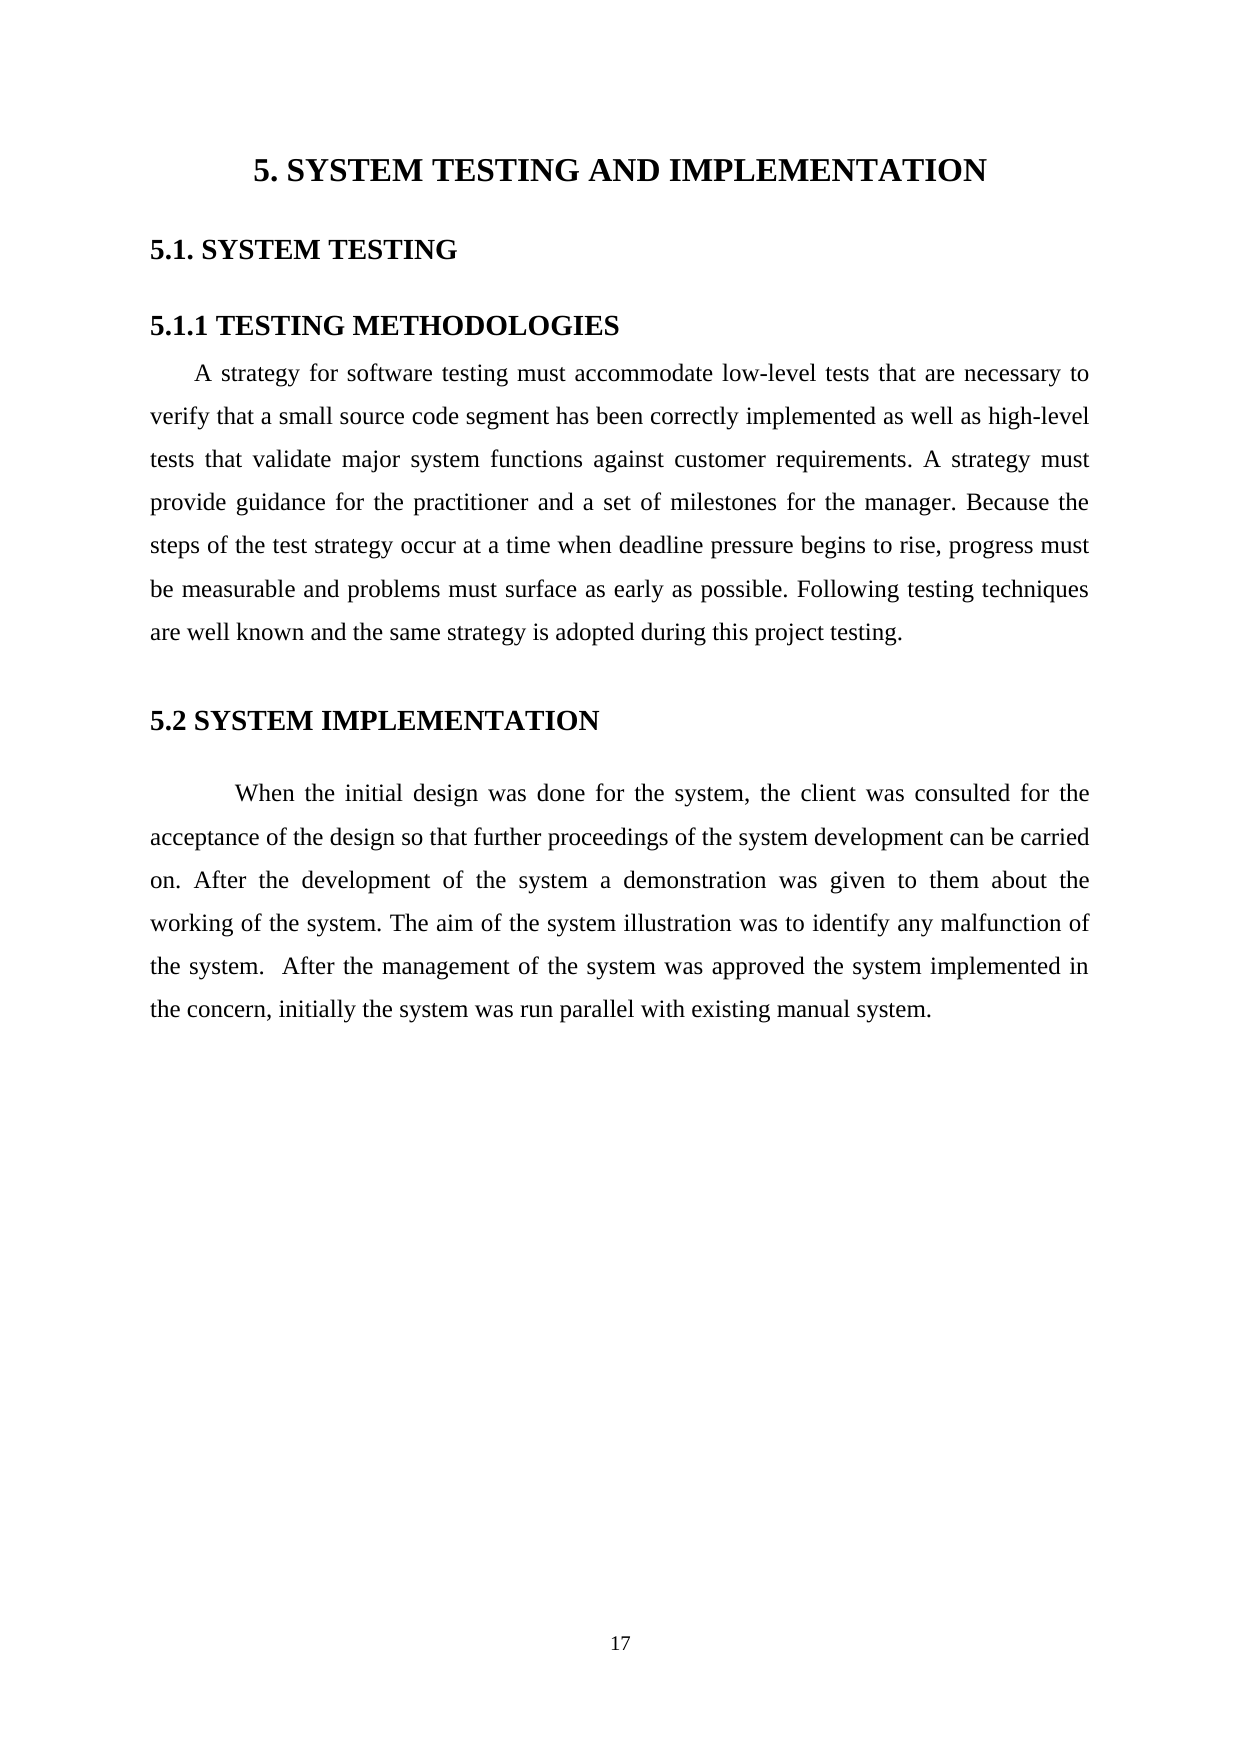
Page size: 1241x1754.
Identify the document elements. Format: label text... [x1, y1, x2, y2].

text 5.1.1 TESTING METHODOLOGIES [150, 308, 1091, 341]
text 5. SYSTEM TESTING AND IMPLEMENTATION [150, 150, 1091, 188]
text When the initial design was done for the system, the client was consulted for the acceptance of the design so that further proceedings of the system development can be carried on. After the development of the system a demonstration was given to them about the working of the system. The aim of the system illustration was to identify any malfunction of the system. After the management of the system was approved the system implemented in the concern, initially the system was run parallel with existing manual system. [150, 778, 1091, 1023]
text A strategy for software testing must accommodate low-level tests that are necessary to verify that a small source code segment has been correctly implemented as well as high-level tests that validate major system functions against customer requirements. A strategy must provide guidance for the practitioner and a set of milestones for the manager. Because the steps of the test strategy occur at a time when deadline pressure begins to rise, progress must be measurable and problems must surface as early as possible. Following testing techniques are well known and the same strategy is adopted during this project testing. [150, 358, 1091, 646]
text 5.2 SYSTEM IMPLEMENTATION [150, 703, 1091, 737]
text 5.1. SYSTEM TESTING [150, 232, 1091, 266]
